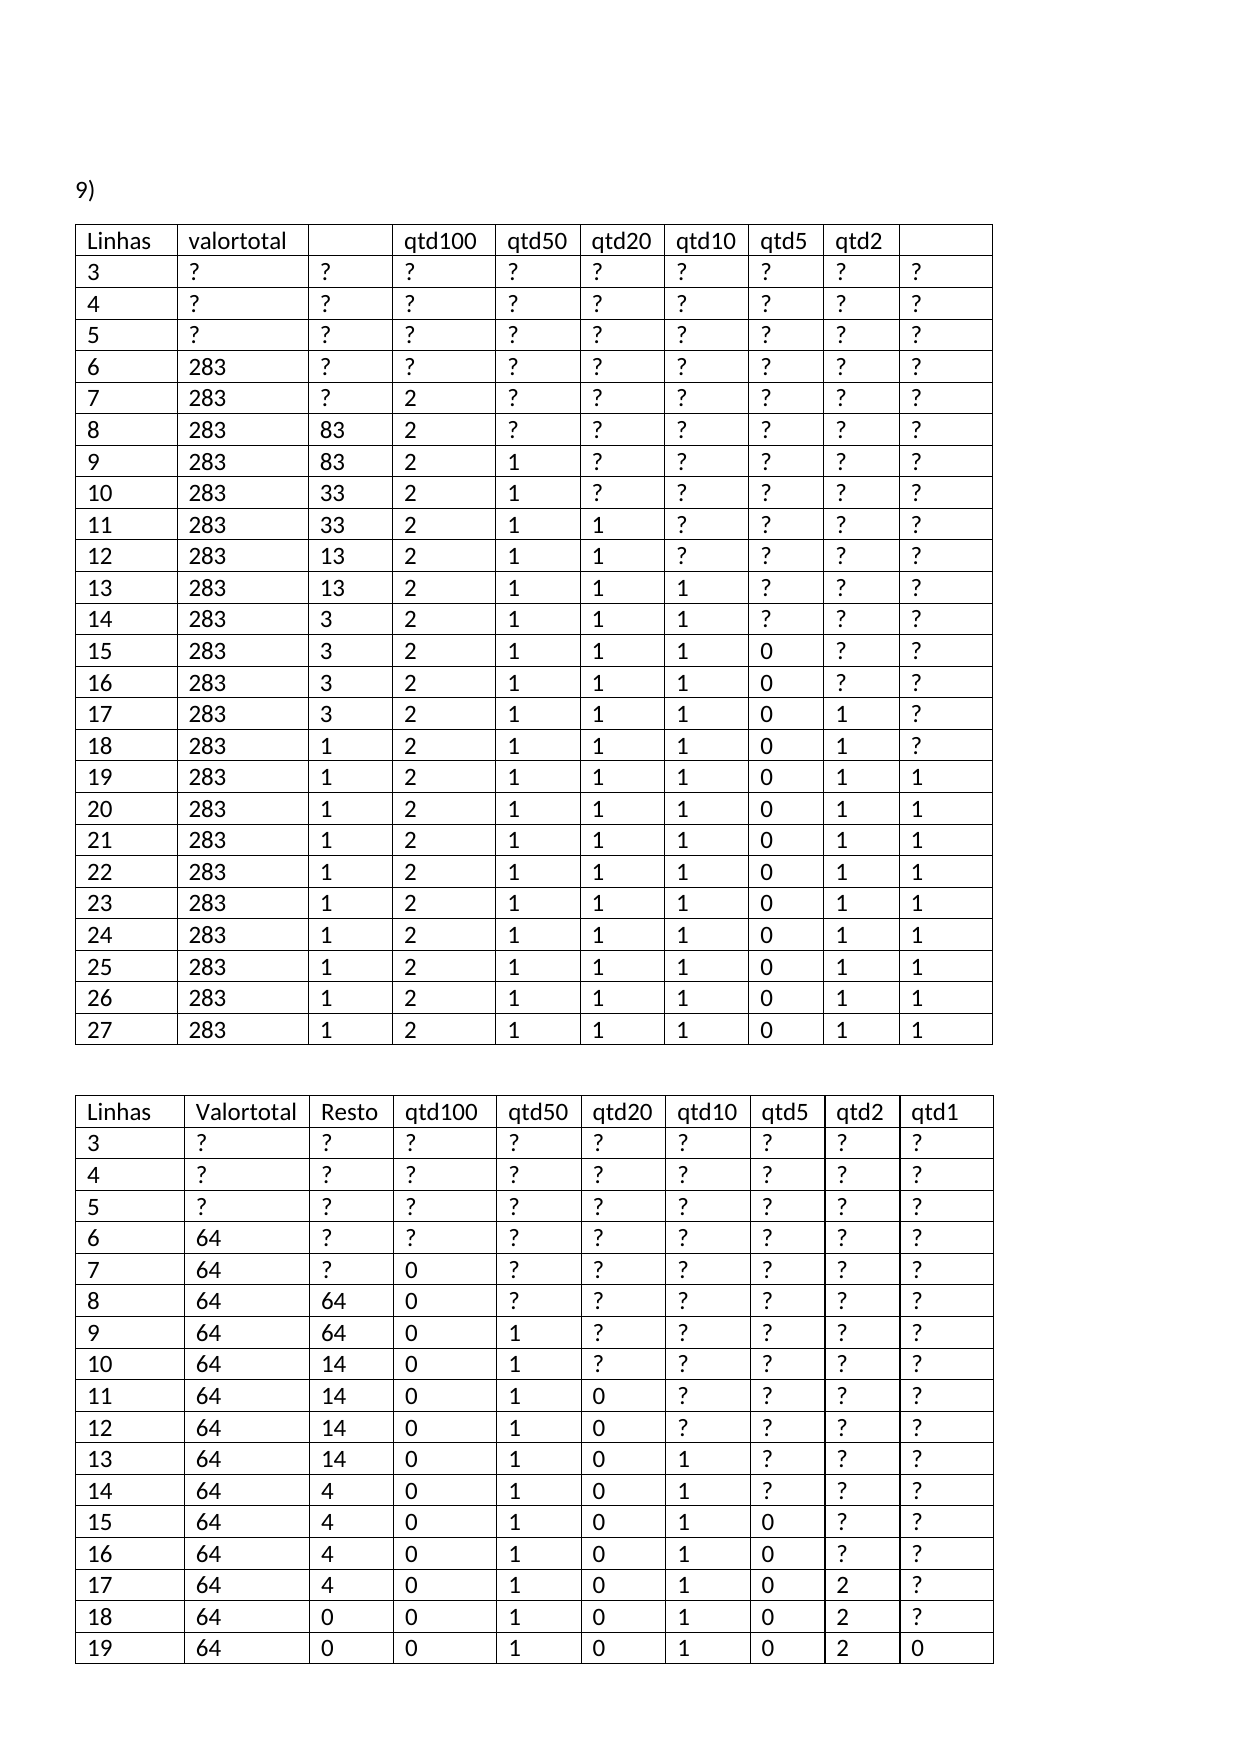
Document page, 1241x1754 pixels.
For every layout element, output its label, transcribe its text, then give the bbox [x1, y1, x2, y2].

table_cell 0 [749, 635, 823, 666]
table_cell 0 [749, 1014, 823, 1044]
table_cell 0 [749, 698, 823, 729]
table_cell ? [665, 288, 748, 318]
table_header qtd1 [900, 225, 992, 255]
table_cell 3 [76, 256, 177, 287]
table_cell 2 [393, 1014, 495, 1044]
table_cell ? [496, 320, 580, 350]
table_cell 283 [178, 509, 308, 539]
table_cell 1 [824, 761, 899, 792]
table_cell 0 [749, 825, 823, 855]
table_cell 3 [309, 604, 392, 634]
table_cell 2 [393, 761, 495, 792]
table_header qtd20 [581, 225, 664, 255]
table_cell ? [900, 509, 992, 539]
table_cell 0 [394, 1443, 496, 1474]
table_cell 283 [178, 477, 308, 508]
table_cell ? [665, 351, 748, 382]
table_cell 1 [666, 1443, 750, 1474]
table_cell ? [901, 1475, 993, 1505]
table_cell 1 [666, 1570, 750, 1600]
table_cell ? [665, 414, 748, 445]
table_cell 2 [393, 604, 495, 634]
table_cell ? [394, 1128, 496, 1158]
table_cell 1 [496, 540, 580, 571]
table_cell 0 [394, 1506, 496, 1537]
table_cell 7 [76, 383, 177, 413]
table_cell 6 [76, 1222, 184, 1253]
table_cell 0 [749, 856, 823, 887]
table_cell 64 [185, 1412, 309, 1442]
table_cell ? [900, 351, 992, 382]
table_cell 283 [178, 383, 308, 413]
table_cell 0 [582, 1475, 665, 1505]
table_cell 0 [394, 1349, 496, 1379]
table_cell 1 [665, 761, 748, 792]
table_cell 12 [76, 540, 177, 571]
table_cell ? [751, 1443, 824, 1474]
table_cell 1 [900, 888, 992, 918]
table_cell 3 [309, 698, 392, 729]
table_cell ? [178, 256, 308, 287]
table_cell ? [751, 1317, 824, 1347]
table_cell 0 [394, 1254, 496, 1284]
table_cell 0 [751, 1538, 824, 1568]
table_cell ? [901, 1601, 993, 1632]
table_cell 283 [178, 572, 308, 602]
table_cell 64 [185, 1506, 309, 1537]
table_cell 13 [309, 540, 392, 571]
table_cell 27 [76, 1014, 177, 1044]
table_cell ? [394, 1222, 496, 1253]
table_cell ? [393, 320, 495, 350]
table_cell 20 [76, 793, 177, 823]
table_cell 1 [496, 793, 580, 823]
table_cell 1 [824, 856, 899, 887]
table_cell 0 [394, 1317, 496, 1347]
table_cell ? [582, 1222, 665, 1253]
table_cell 1 [496, 730, 580, 760]
table_cell ? [900, 635, 992, 666]
table_cell 283 [178, 919, 308, 950]
table_cell 1 [665, 888, 748, 918]
table_cell 0 [394, 1633, 496, 1663]
table_cell 1 [497, 1380, 581, 1411]
table_cell 2 [393, 667, 495, 697]
table_cell 0 [394, 1601, 496, 1632]
table_cell 283 [178, 730, 308, 760]
table_cell ? [826, 1222, 899, 1253]
table_cell 1 [496, 919, 580, 950]
table_cell ? [751, 1254, 824, 1284]
table_cell ? [581, 383, 664, 413]
table_cell 2 [826, 1601, 899, 1632]
table_cell 1 [581, 667, 664, 697]
table_cell ? [749, 383, 823, 413]
table_cell 283 [178, 1014, 308, 1044]
table_cell 283 [178, 982, 308, 1013]
table_cell 2 [826, 1633, 899, 1663]
table_cell 1 [824, 1014, 899, 1044]
table_cell 1 [665, 667, 748, 697]
table_cell 19 [76, 1633, 184, 1663]
table_cell ? [749, 540, 823, 571]
table_cell 1 [496, 1014, 580, 1044]
table_cell 4 [310, 1475, 393, 1505]
table_header qtd100 [393, 225, 495, 255]
table_cell 2 [393, 572, 495, 602]
table_cell 283 [178, 540, 308, 571]
table_cell 2 [393, 635, 495, 666]
table_cell 2 [393, 446, 495, 476]
table_cell ? [901, 1254, 993, 1284]
table_cell 1 [581, 730, 664, 760]
table_cell ? [824, 288, 899, 318]
table_cell 1 [581, 761, 664, 792]
table_cell 2 [393, 982, 495, 1013]
table_cell 3 [76, 1128, 184, 1158]
table_cell 16 [76, 667, 177, 697]
table_cell 15 [76, 1506, 184, 1537]
table_cell ? [751, 1191, 824, 1221]
table_cell ? [665, 509, 748, 539]
table_cell 1 [497, 1412, 581, 1442]
table_cell ? [581, 288, 664, 318]
table_cell ? [901, 1317, 993, 1347]
table_cell 1 [497, 1443, 581, 1474]
table_cell 16 [76, 1538, 184, 1568]
table_cell ? [824, 635, 899, 666]
table_cell 13 [76, 1443, 184, 1474]
table_cell 64 [185, 1380, 309, 1411]
table_header qtd50 [496, 225, 580, 255]
table_cell ? [310, 1222, 393, 1253]
table_cell 1 [581, 540, 664, 571]
table_cell ? [901, 1128, 993, 1158]
table_cell 283 [178, 414, 308, 445]
table_cell 14 [310, 1443, 393, 1474]
table_cell 2 [393, 414, 495, 445]
table_header qtd10 [665, 225, 748, 255]
table_cell 11 [76, 1380, 184, 1411]
table_cell ? [824, 667, 899, 697]
table_cell 12 [76, 1412, 184, 1442]
table_cell 1 [496, 761, 580, 792]
table_cell 14 [76, 1475, 184, 1505]
table_cell 3 [309, 667, 392, 697]
table_cell 2 [393, 888, 495, 918]
table_cell ? [309, 288, 392, 318]
table_cell 1 [581, 919, 664, 950]
table_cell 1 [496, 982, 580, 1013]
table_cell ? [393, 256, 495, 287]
table_cell 283 [178, 446, 308, 476]
table_cell 1 [496, 856, 580, 887]
table_cell ? [751, 1128, 824, 1158]
table_cell 1 [665, 1014, 748, 1044]
table_cell ? [900, 667, 992, 697]
table_cell 283 [178, 856, 308, 887]
table_cell 0 [749, 793, 823, 823]
table_cell ? [581, 351, 664, 382]
table_header qtd2 [826, 1096, 899, 1127]
table_cell ? [901, 1349, 993, 1379]
table_cell 2 [393, 793, 495, 823]
table_cell 0 [394, 1412, 496, 1442]
table_cell 18 [76, 730, 177, 760]
table_cell 1 [824, 982, 899, 1013]
table_cell 1 [665, 572, 748, 602]
table_cell 0 [394, 1475, 496, 1505]
table_cell ? [751, 1285, 824, 1316]
table_header qtd100 [394, 1096, 496, 1127]
table_cell ? [178, 320, 308, 350]
table_cell 1 [824, 825, 899, 855]
table_cell 1 [900, 919, 992, 950]
table_cell ? [826, 1349, 899, 1379]
table_cell 1 [496, 446, 580, 476]
table_cell ? [826, 1191, 899, 1221]
table_cell ? [749, 509, 823, 539]
table_cell ? [900, 540, 992, 571]
table_cell 0 [749, 951, 823, 981]
table_cell ? [310, 1128, 393, 1158]
table_cell 1 [900, 1014, 992, 1044]
table_cell ? [826, 1159, 899, 1190]
table_cell ? [900, 604, 992, 634]
table_cell ? [901, 1222, 993, 1253]
table_cell 1 [665, 604, 748, 634]
table_cell ? [824, 477, 899, 508]
table_cell ? [749, 320, 823, 350]
table_cell ? [900, 383, 992, 413]
table_cell 1 [581, 509, 664, 539]
table_cell 11 [76, 509, 177, 539]
table_header qtd5 [751, 1096, 824, 1127]
table_cell ? [824, 383, 899, 413]
table_cell 1 [581, 982, 664, 1013]
table_cell ? [666, 1412, 750, 1442]
table_cell 64 [185, 1601, 309, 1632]
table_cell 13 [76, 572, 177, 602]
table_header Linhas [76, 1096, 184, 1127]
table_cell 1 [309, 919, 392, 950]
table_cell 64 [185, 1222, 309, 1253]
table_cell 64 [185, 1475, 309, 1505]
table_cell ? [751, 1222, 824, 1253]
table_cell 0 [582, 1412, 665, 1442]
table_cell 1 [497, 1317, 581, 1347]
table_cell ? [309, 256, 392, 287]
table_cell 1 [665, 825, 748, 855]
table_cell 1 [309, 825, 392, 855]
table_cell 1 [496, 888, 580, 918]
table_cell ? [582, 1254, 665, 1284]
table_cell ? [666, 1159, 750, 1190]
table_cell ? [900, 320, 992, 350]
table_cell 1 [900, 982, 992, 1013]
table_cell ? [666, 1380, 750, 1411]
table_cell ? [666, 1128, 750, 1158]
table_cell 5 [76, 320, 177, 350]
table_cell 1 [496, 509, 580, 539]
table_cell ? [497, 1159, 581, 1190]
table_cell ? [582, 1317, 665, 1347]
table_cell ? [665, 256, 748, 287]
table_header Resto [309, 225, 392, 255]
table_cell 9 [76, 446, 177, 476]
table_cell 0 [582, 1380, 665, 1411]
table_cell ? [582, 1191, 665, 1221]
table_cell ? [824, 320, 899, 350]
table_cell ? [900, 288, 992, 318]
table_cell ? [582, 1349, 665, 1379]
table_cell ? [497, 1285, 581, 1316]
table_cell 1 [824, 919, 899, 950]
table_cell 0 [751, 1570, 824, 1600]
table_cell 26 [76, 982, 177, 1013]
table_cell 1 [309, 761, 392, 792]
table_cell ? [582, 1285, 665, 1316]
table_header valortotal [178, 225, 308, 255]
table_cell ? [749, 288, 823, 318]
table_cell ? [751, 1475, 824, 1505]
table_cell ? [749, 351, 823, 382]
table_cell 0 [394, 1285, 496, 1316]
table_header qtd50 [497, 1096, 581, 1127]
table_cell 1 [900, 761, 992, 792]
table_cell 1 [900, 793, 992, 823]
table_cell 283 [178, 793, 308, 823]
table_cell 64 [310, 1285, 393, 1316]
table_cell 1 [666, 1538, 750, 1568]
table_cell 1 [900, 825, 992, 855]
table_cell 2 [393, 698, 495, 729]
table_cell 1 [496, 635, 580, 666]
table_header Valortotal [185, 1096, 309, 1127]
table_cell 0 [582, 1601, 665, 1632]
table_cell ? [824, 540, 899, 571]
table_cell ? [826, 1380, 899, 1411]
table_cell ? [826, 1412, 899, 1442]
table_cell ? [751, 1380, 824, 1411]
table_cell ? [581, 477, 664, 508]
table_cell 1 [309, 1014, 392, 1044]
table_cell ? [749, 604, 823, 634]
table_cell 1 [497, 1349, 581, 1379]
table_cell ? [824, 572, 899, 602]
table_cell 1 [665, 793, 748, 823]
table_cell 1 [496, 698, 580, 729]
table_cell 64 [185, 1570, 309, 1600]
table_cell ? [496, 351, 580, 382]
table_cell ? [581, 256, 664, 287]
table_cell ? [824, 256, 899, 287]
table_cell 1 [496, 951, 580, 981]
table_cell 1 [309, 982, 392, 1013]
text 9) [75, 174, 1165, 205]
table_cell 14 [76, 604, 177, 634]
table_cell 1 [497, 1633, 581, 1663]
table_cell 21 [76, 825, 177, 855]
table_cell 1 [497, 1506, 581, 1537]
table_cell 1 [309, 793, 392, 823]
table_cell 0 [749, 888, 823, 918]
table_cell 283 [178, 761, 308, 792]
table_cell ? [749, 572, 823, 602]
table_cell 1 [666, 1506, 750, 1537]
table_cell 13 [309, 572, 392, 602]
table_cell 2 [393, 509, 495, 539]
table_cell 14 [310, 1349, 393, 1379]
table_cell ? [582, 1128, 665, 1158]
table_cell 1 [496, 825, 580, 855]
table_cell 8 [76, 1285, 184, 1316]
table_cell 14 [310, 1412, 393, 1442]
table_cell ? [496, 414, 580, 445]
table_cell ? [900, 477, 992, 508]
table_cell ? [581, 320, 664, 350]
table_cell 283 [178, 667, 308, 697]
table_cell 1 [581, 888, 664, 918]
table_cell 1 [309, 888, 392, 918]
table_cell 1 [900, 951, 992, 981]
table_cell ? [826, 1443, 899, 1474]
table_cell 64 [185, 1349, 309, 1379]
table_cell 4 [310, 1506, 393, 1537]
table_cell 283 [178, 951, 308, 981]
table_cell 1 [665, 919, 748, 950]
table_cell 64 [185, 1443, 309, 1474]
table_cell 33 [309, 509, 392, 539]
table_cell ? [900, 446, 992, 476]
table_cell 6 [76, 351, 177, 382]
table_cell 1 [497, 1538, 581, 1568]
table_cell 1 [581, 856, 664, 887]
table_cell ? [824, 509, 899, 539]
table_cell ? [665, 383, 748, 413]
table_cell 0 [751, 1601, 824, 1632]
table_cell 0 [749, 761, 823, 792]
table_cell 1 [824, 888, 899, 918]
table_cell ? [309, 383, 392, 413]
table_header qtd20 [582, 1096, 665, 1127]
table_cell ? [826, 1506, 899, 1537]
table_cell ? [901, 1412, 993, 1442]
table_cell 2 [393, 540, 495, 571]
table_cell ? [824, 604, 899, 634]
table_cell 1 [665, 982, 748, 1013]
table_cell ? [666, 1285, 750, 1316]
table_cell 1 [824, 730, 899, 760]
table_cell 1 [309, 856, 392, 887]
table_cell 10 [76, 1349, 184, 1379]
table_cell 5 [76, 1191, 184, 1221]
table_cell ? [824, 351, 899, 382]
table_cell 283 [178, 698, 308, 729]
table_cell 7 [76, 1254, 184, 1284]
table_cell 10 [76, 477, 177, 508]
table_cell ? [826, 1128, 899, 1158]
table_cell 64 [185, 1538, 309, 1568]
table_cell 0 [901, 1633, 993, 1663]
table_cell 0 [394, 1380, 496, 1411]
table_cell 8 [76, 414, 177, 445]
table_cell 33 [309, 477, 392, 508]
table_cell 0 [749, 919, 823, 950]
table_cell ? [901, 1380, 993, 1411]
table_cell 283 [178, 604, 308, 634]
table_cell 0 [751, 1506, 824, 1537]
table_cell 283 [178, 635, 308, 666]
table_cell ? [826, 1285, 899, 1316]
table_cell 83 [309, 414, 392, 445]
table_cell ? [310, 1191, 393, 1221]
table_cell 64 [185, 1317, 309, 1347]
table_cell ? [496, 383, 580, 413]
table_header Linhas [76, 225, 177, 255]
table_cell 25 [76, 951, 177, 981]
table_cell 0 [749, 730, 823, 760]
table_cell 1 [665, 730, 748, 760]
table_cell ? [751, 1412, 824, 1442]
table_cell 64 [185, 1633, 309, 1663]
table_cell ? [749, 256, 823, 287]
table_cell ? [582, 1159, 665, 1190]
table_cell 1 [496, 572, 580, 602]
table_cell ? [185, 1128, 309, 1158]
table_cell 283 [178, 888, 308, 918]
table_cell ? [581, 446, 664, 476]
table_cell 2 [393, 825, 495, 855]
table_cell 283 [178, 351, 308, 382]
table_cell ? [393, 288, 495, 318]
table_cell ? [665, 477, 748, 508]
table_cell ? [309, 351, 392, 382]
table_cell ? [665, 540, 748, 571]
table_cell 0 [582, 1570, 665, 1600]
table_cell 22 [76, 856, 177, 887]
table_cell 0 [394, 1570, 496, 1600]
table_header qtd10 [666, 1096, 750, 1127]
table_cell 1 [665, 698, 748, 729]
table_cell ? [751, 1159, 824, 1190]
table_cell 0 [394, 1538, 496, 1568]
table_cell 2 [393, 856, 495, 887]
table_cell ? [666, 1349, 750, 1379]
table_cell 1 [824, 793, 899, 823]
table_cell 1 [665, 635, 748, 666]
table_cell 1 [824, 698, 899, 729]
table_cell ? [310, 1254, 393, 1284]
table_cell 64 [310, 1317, 393, 1347]
table_header Resto [310, 1096, 393, 1127]
table_cell ? [824, 414, 899, 445]
table_cell ? [666, 1222, 750, 1253]
table_cell ? [900, 572, 992, 602]
table_cell 4 [310, 1538, 393, 1568]
table_cell ? [824, 446, 899, 476]
table_cell 0 [749, 982, 823, 1013]
table_cell 1 [496, 667, 580, 697]
table_cell 14 [310, 1380, 393, 1411]
table_cell ? [826, 1254, 899, 1284]
table_cell 1 [496, 604, 580, 634]
table_cell ? [826, 1538, 899, 1568]
table_cell ? [497, 1222, 581, 1253]
table_cell ? [901, 1443, 993, 1474]
table_cell ? [901, 1570, 993, 1600]
table_cell 9 [76, 1317, 184, 1347]
table_cell 1 [900, 856, 992, 887]
table_cell 83 [309, 446, 392, 476]
table_header qtd1 [901, 1096, 993, 1127]
table_cell 4 [76, 288, 177, 318]
table_cell 2 [393, 477, 495, 508]
table_cell 1 [581, 951, 664, 981]
table_cell 17 [76, 1570, 184, 1600]
table_cell 1 [581, 825, 664, 855]
table_cell 1 [581, 1014, 664, 1044]
table_cell 0 [582, 1443, 665, 1474]
table_cell 0 [582, 1633, 665, 1663]
table_cell 1 [666, 1633, 750, 1663]
table_cell ? [666, 1317, 750, 1347]
table_cell 0 [582, 1538, 665, 1568]
table_cell 2 [826, 1570, 899, 1600]
table_cell 3 [309, 635, 392, 666]
table_cell 4 [76, 1159, 184, 1190]
table_cell ? [666, 1191, 750, 1221]
table_cell ? [394, 1159, 496, 1190]
table_cell 1 [309, 951, 392, 981]
table_cell 1 [581, 572, 664, 602]
table_cell 17 [76, 698, 177, 729]
table_cell ? [185, 1191, 309, 1221]
table_cell ? [749, 477, 823, 508]
table_cell ? [393, 351, 495, 382]
table_cell 4 [310, 1570, 393, 1600]
table_cell ? [826, 1475, 899, 1505]
table_cell ? [900, 256, 992, 287]
table_cell 1 [497, 1570, 581, 1600]
table_cell 0 [749, 667, 823, 697]
table_cell 15 [76, 635, 177, 666]
table_cell 19 [76, 761, 177, 792]
table_cell ? [901, 1191, 993, 1221]
table_cell 1 [581, 698, 664, 729]
table_cell 283 [178, 825, 308, 855]
table_cell 23 [76, 888, 177, 918]
table_cell 0 [310, 1601, 393, 1632]
table_cell 1 [665, 856, 748, 887]
table_cell ? [900, 414, 992, 445]
table_cell 2 [393, 730, 495, 760]
table_cell ? [497, 1128, 581, 1158]
table_cell ? [901, 1538, 993, 1568]
table_cell 1 [581, 604, 664, 634]
table_cell 1 [824, 951, 899, 981]
table_cell 1 [581, 635, 664, 666]
table_cell ? [496, 256, 580, 287]
table_header qtd2 [824, 225, 899, 255]
table_cell 1 [497, 1601, 581, 1632]
table_cell 24 [76, 919, 177, 950]
table_cell 1 [497, 1475, 581, 1505]
table_cell 0 [310, 1633, 393, 1663]
table_cell ? [749, 446, 823, 476]
table_cell 0 [582, 1506, 665, 1537]
table_cell ? [749, 414, 823, 445]
table_cell ? [394, 1191, 496, 1221]
table_cell 1 [496, 477, 580, 508]
table_cell 1 [665, 951, 748, 981]
table_cell ? [751, 1349, 824, 1379]
table_cell 2 [393, 919, 495, 950]
table_header qtd5 [749, 225, 823, 255]
table_cell ? [497, 1191, 581, 1221]
table_cell 0 [751, 1633, 824, 1663]
table_cell ? [665, 446, 748, 476]
table_cell ? [900, 698, 992, 729]
table_cell ? [901, 1159, 993, 1190]
table_cell ? [185, 1159, 309, 1190]
table_cell 1 [666, 1601, 750, 1632]
table_cell 2 [393, 951, 495, 981]
table_cell 1 [581, 793, 664, 823]
table_cell ? [310, 1159, 393, 1190]
table_cell 64 [185, 1254, 309, 1284]
table_cell ? [497, 1254, 581, 1284]
table_cell ? [900, 730, 992, 760]
table_cell ? [309, 320, 392, 350]
table_cell ? [178, 288, 308, 318]
table_cell ? [665, 320, 748, 350]
table_cell 1 [666, 1475, 750, 1505]
table_cell 1 [309, 730, 392, 760]
table_cell 64 [185, 1285, 309, 1316]
table_cell ? [496, 288, 580, 318]
table_cell ? [901, 1506, 993, 1537]
table_cell ? [666, 1254, 750, 1284]
table_cell 18 [76, 1601, 184, 1632]
table_cell ? [581, 414, 664, 445]
table_cell ? [901, 1285, 993, 1316]
table_cell 2 [393, 383, 495, 413]
table_cell ? [826, 1317, 899, 1347]
